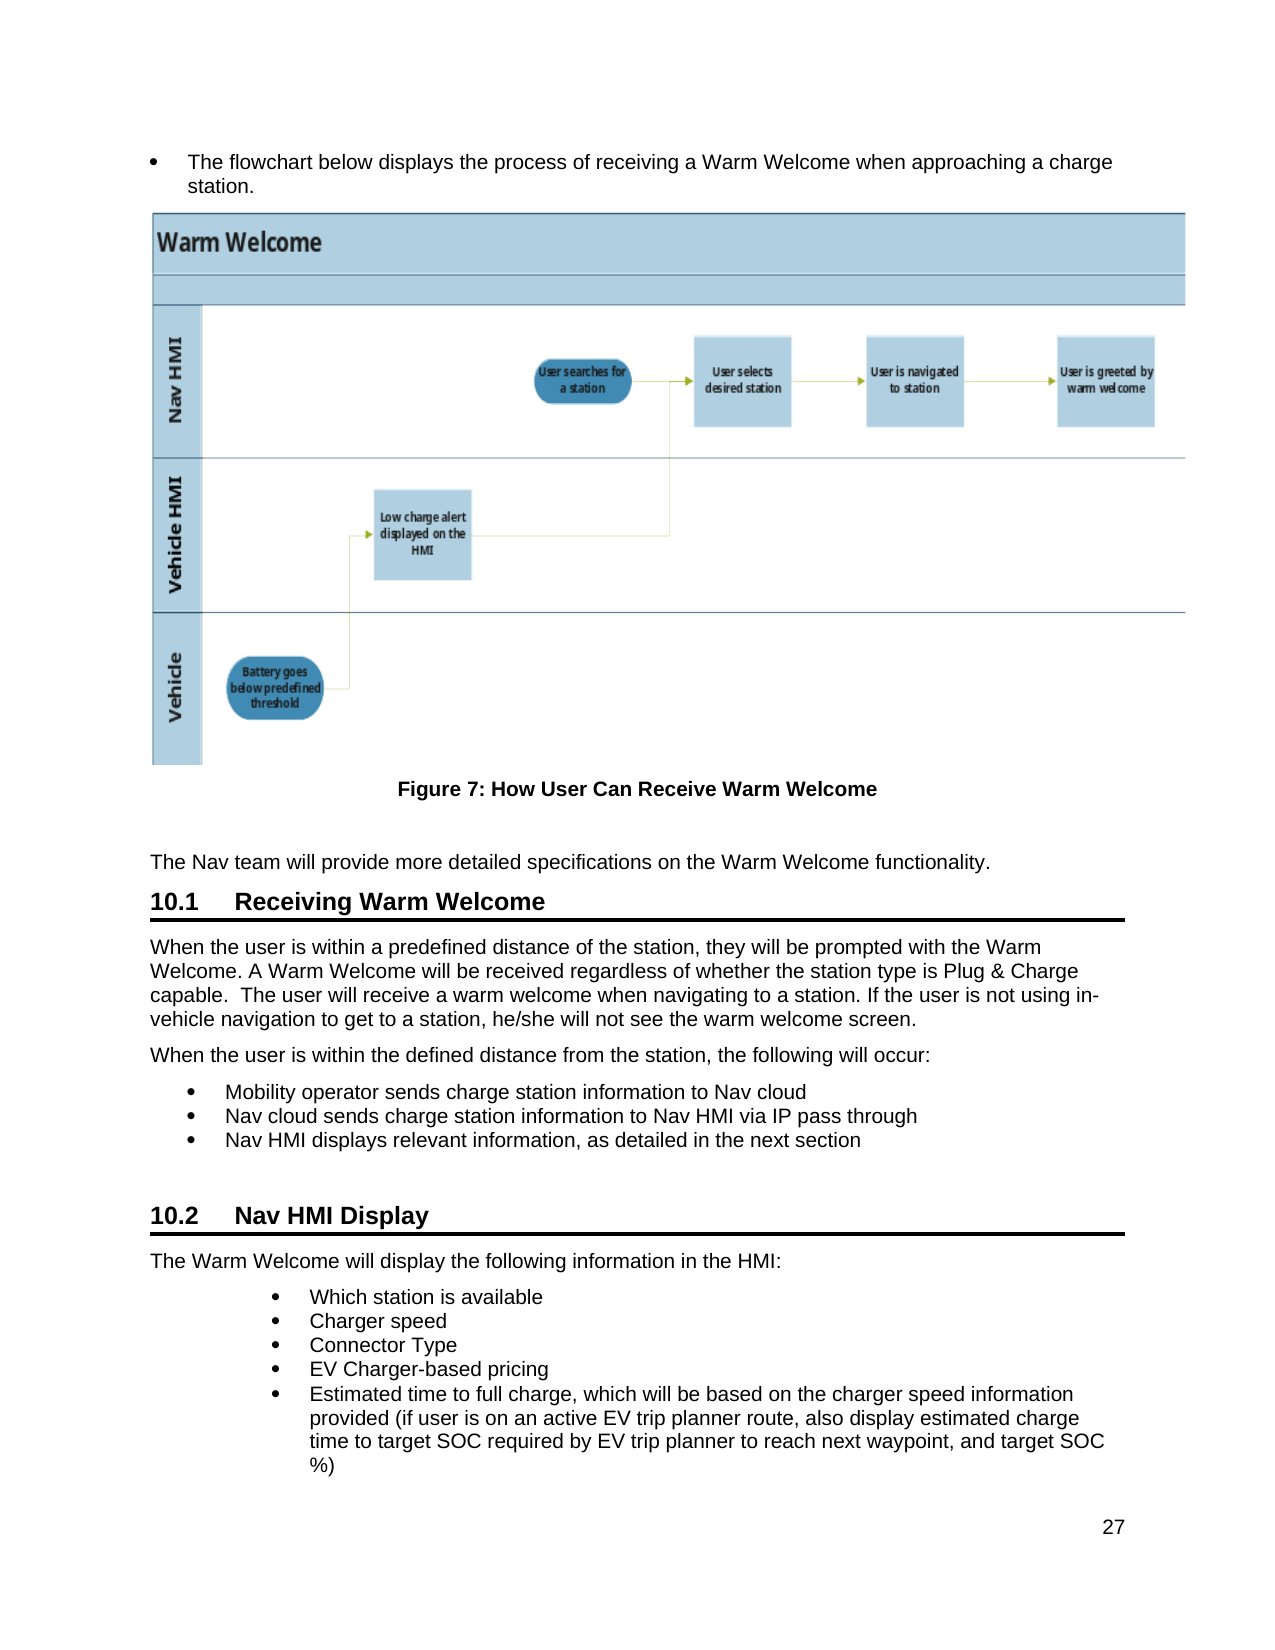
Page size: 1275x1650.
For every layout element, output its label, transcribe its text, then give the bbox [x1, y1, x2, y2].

text The Nav team will provide more detailed specifications on the Warm Welcome functionality. [150, 850, 1125, 874]
text The Warm Welcome will display the following information in the HMI: [150, 1249, 1125, 1273]
text Figure 7: How User Can Receive Warm Welcome [150, 777, 1125, 801]
list EV Charger-based pricing [272, 1357, 1125, 1381]
subtitle Nav HMI Display [150, 1201, 1125, 1232]
list Nav cloud sends charge station information to Nav HMI via IP pass through [187, 1103, 1125, 1128]
list Connector Type [272, 1333, 1125, 1357]
list Estimated time to full charge, which will be based on the charger speed information provided (if user is on an active EV trip planner route, also display estimated charge time to target SOC required by EV trip planner to reach next waypoint, and target SOC %) [272, 1381, 1125, 1477]
list Nav HMI displays relevant information, as detailed in the next section [187, 1128, 1125, 1152]
text When the user is within a predefined distance of the station, they will be prompted with the Warm Welcome. A Warm Welcome will be received regardless of whether the station type is Plug & Charge capable. The user will receive a warm welcome when navigating to a station. If the user is not using in-vehicle navigation to get to a station, he/she will not see the warm welcome screen. [150, 935, 1125, 1031]
list The flowchart below displays the process of receiving a Warm Welcome when approaching a charge station. [150, 150, 1125, 198]
subtitle Receiving Warm Welcome [150, 887, 1125, 918]
text When the user is within the defined distance from the station, the following will occur: [150, 1043, 1125, 1067]
list Mobility operator sends charge station information to Nav cloud [187, 1079, 1125, 1103]
list Which station is available [272, 1285, 1125, 1309]
list Charger speed [272, 1309, 1125, 1333]
